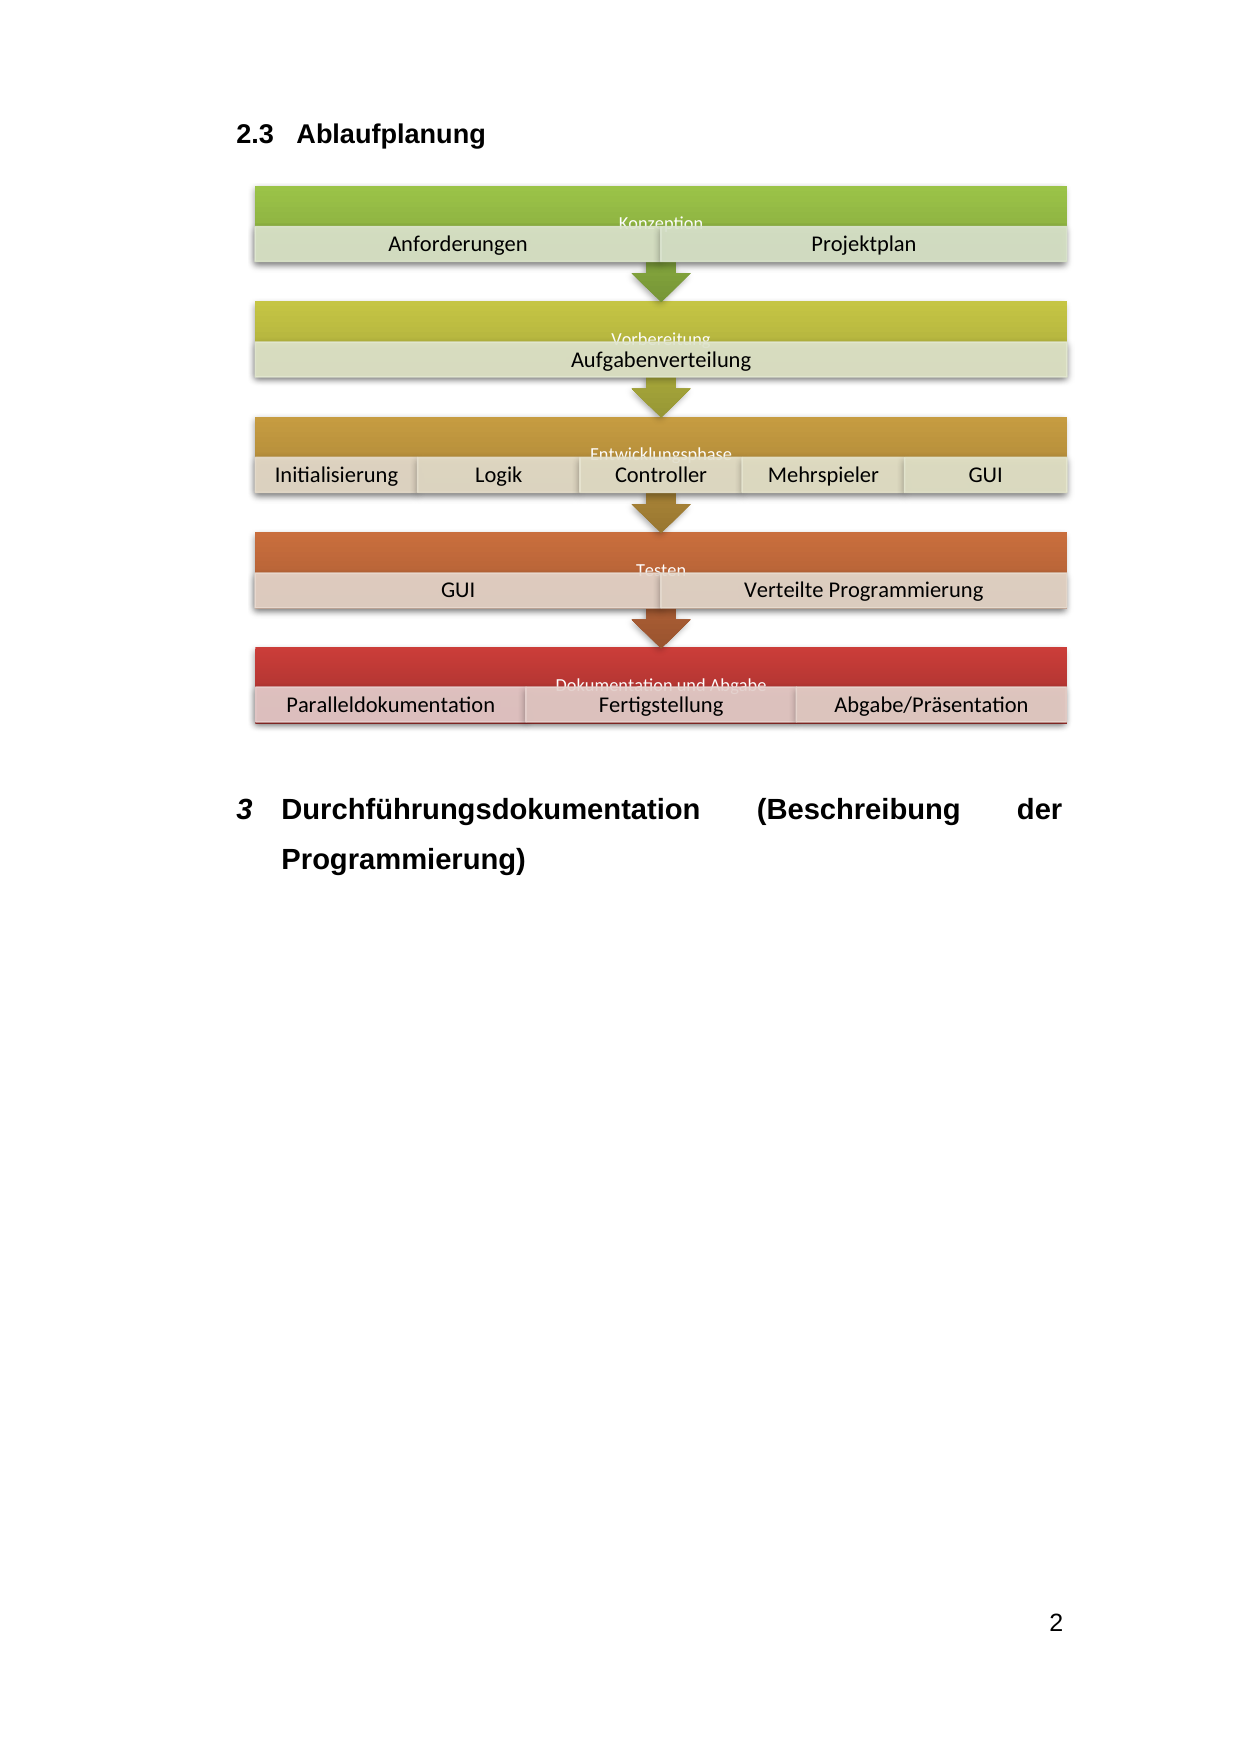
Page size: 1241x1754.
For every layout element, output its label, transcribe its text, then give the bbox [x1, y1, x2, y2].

subtitle Ablaufplanung [236, 118, 1063, 149]
subtitle Durchführungsdokumentation (Beschreibung der Programmierung) [236, 792, 1063, 876]
